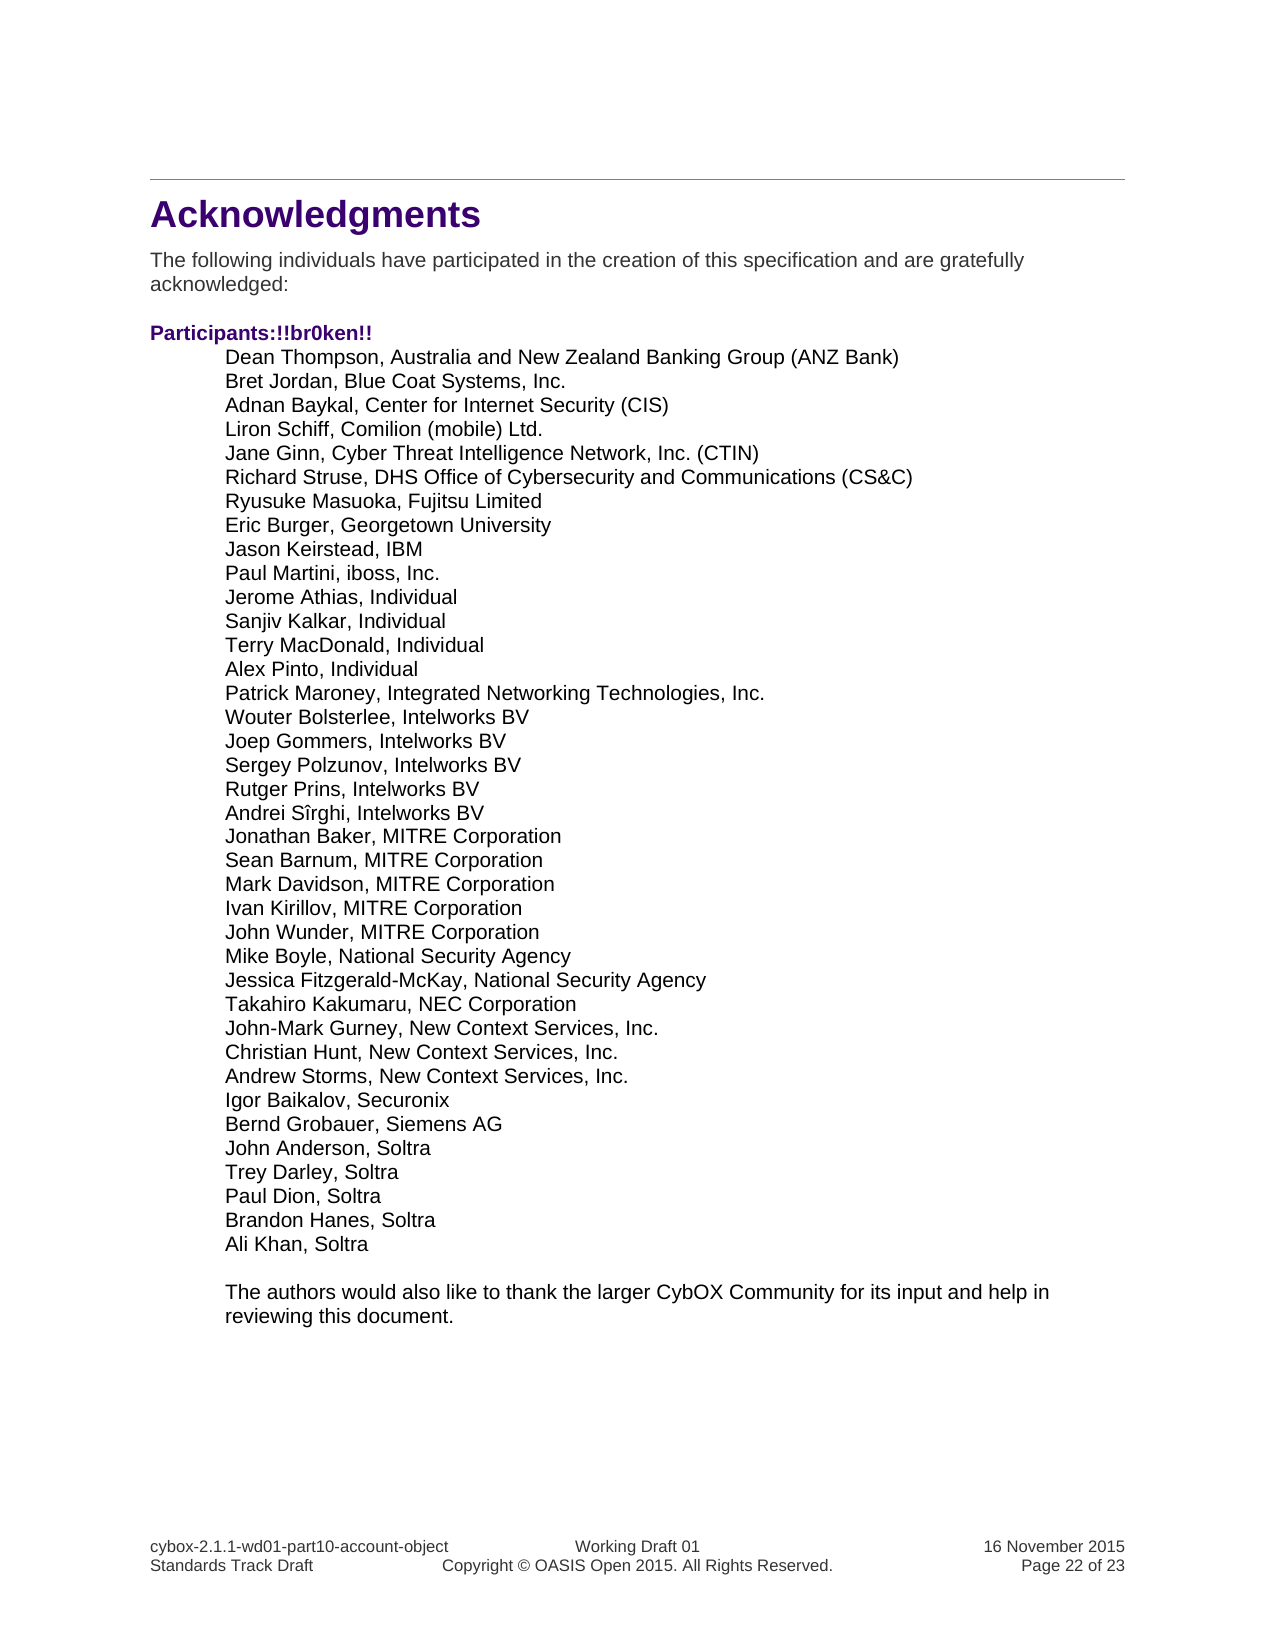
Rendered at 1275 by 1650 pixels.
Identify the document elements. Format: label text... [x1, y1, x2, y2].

text Igor Baikalov, Securonix [225, 1088, 1125, 1112]
text John Wunder, MITRE Corporation [225, 920, 1125, 944]
text Wouter Bolsterlee, Intelworks BV [225, 704, 1125, 728]
text The authors would also like to thank the larger CybOX Community for its input and help in reviewing this document. [225, 1279, 1125, 1327]
text Patrick Maroney, Integrated Networking Technologies, Inc. [225, 681, 1125, 704]
text John-Mark Gurney, New Context Services, Inc. [225, 1016, 1125, 1040]
text Richard Struse, DHS Office of Cybersecurity and Communications (CS&C) [225, 465, 1125, 489]
text Andrei Sîrghi, Intelworks BV [225, 800, 1125, 824]
text John Anderson, Soltra [225, 1136, 1125, 1160]
text Mark Davidson, MITRE Corporation [225, 872, 1125, 896]
text Sean Barnum, MITRE Corporation [225, 848, 1125, 872]
text Alex Pinto, Individual [225, 657, 1125, 681]
text Jessica Fitzgerald-McKay, National Security Agency [225, 968, 1125, 992]
text Brandon Hanes, Soltra [225, 1208, 1125, 1232]
text Rutger Prins, Intelworks BV [225, 776, 1125, 800]
text Bernd Grobauer, Siemens AG [225, 1112, 1125, 1136]
text Ali Khan, Soltra [225, 1232, 1125, 1256]
text Mike Boyle, National Security Agency [225, 944, 1125, 968]
text The following individuals have participated in the creation of this specification and are gratefully acknowledged: [150, 248, 1125, 296]
subtitle Acknowledgments [150, 180, 1125, 236]
text Jonathan Baker, MITRE Corporation [225, 824, 1125, 848]
text Ivan Kirillov, MITRE Corporation [225, 896, 1125, 920]
text Sanjiv Kalkar, Individual [225, 609, 1125, 633]
text Adnan Baykal, Center for Internet Security (CIS) [225, 393, 1125, 417]
text Bret Jordan, Blue Coat Systems, Inc. [225, 369, 1125, 393]
text Eric Burger, Georgetown University [225, 513, 1125, 537]
text Sergey Polzunov, Intelworks BV [225, 752, 1125, 776]
text Paul Dion, Soltra [225, 1184, 1125, 1208]
text Jason Keirstead, IBM [225, 537, 1125, 561]
text Andrew Storms, New Context Services, Inc. [225, 1064, 1125, 1088]
text Takahiro Kakumaru, NEC Corporation [225, 992, 1125, 1016]
text Liron Schiff, Comilion (mobile) Ltd. [225, 417, 1125, 441]
text Christian Hunt, New Context Services, Inc. [225, 1040, 1125, 1064]
text Trey Darley, Soltra [225, 1160, 1125, 1184]
text Jane Ginn, Cyber Threat Intelligence Network, Inc. (CTIN) [225, 441, 1125, 465]
text Ryusuke Masuoka, Fujitsu Limited [225, 489, 1125, 513]
text Paul Martini, iboss, Inc. [225, 561, 1125, 585]
text Terry MacDonald, Individual [225, 633, 1125, 657]
text Dean Thompson, Australia and New Zealand Banking Group (ANZ Bank) [225, 345, 1125, 369]
text Joep Gommers, Intelworks BV [225, 728, 1125, 752]
text Jerome Athias, Individual [225, 585, 1125, 609]
title Participants: [150, 321, 1125, 345]
